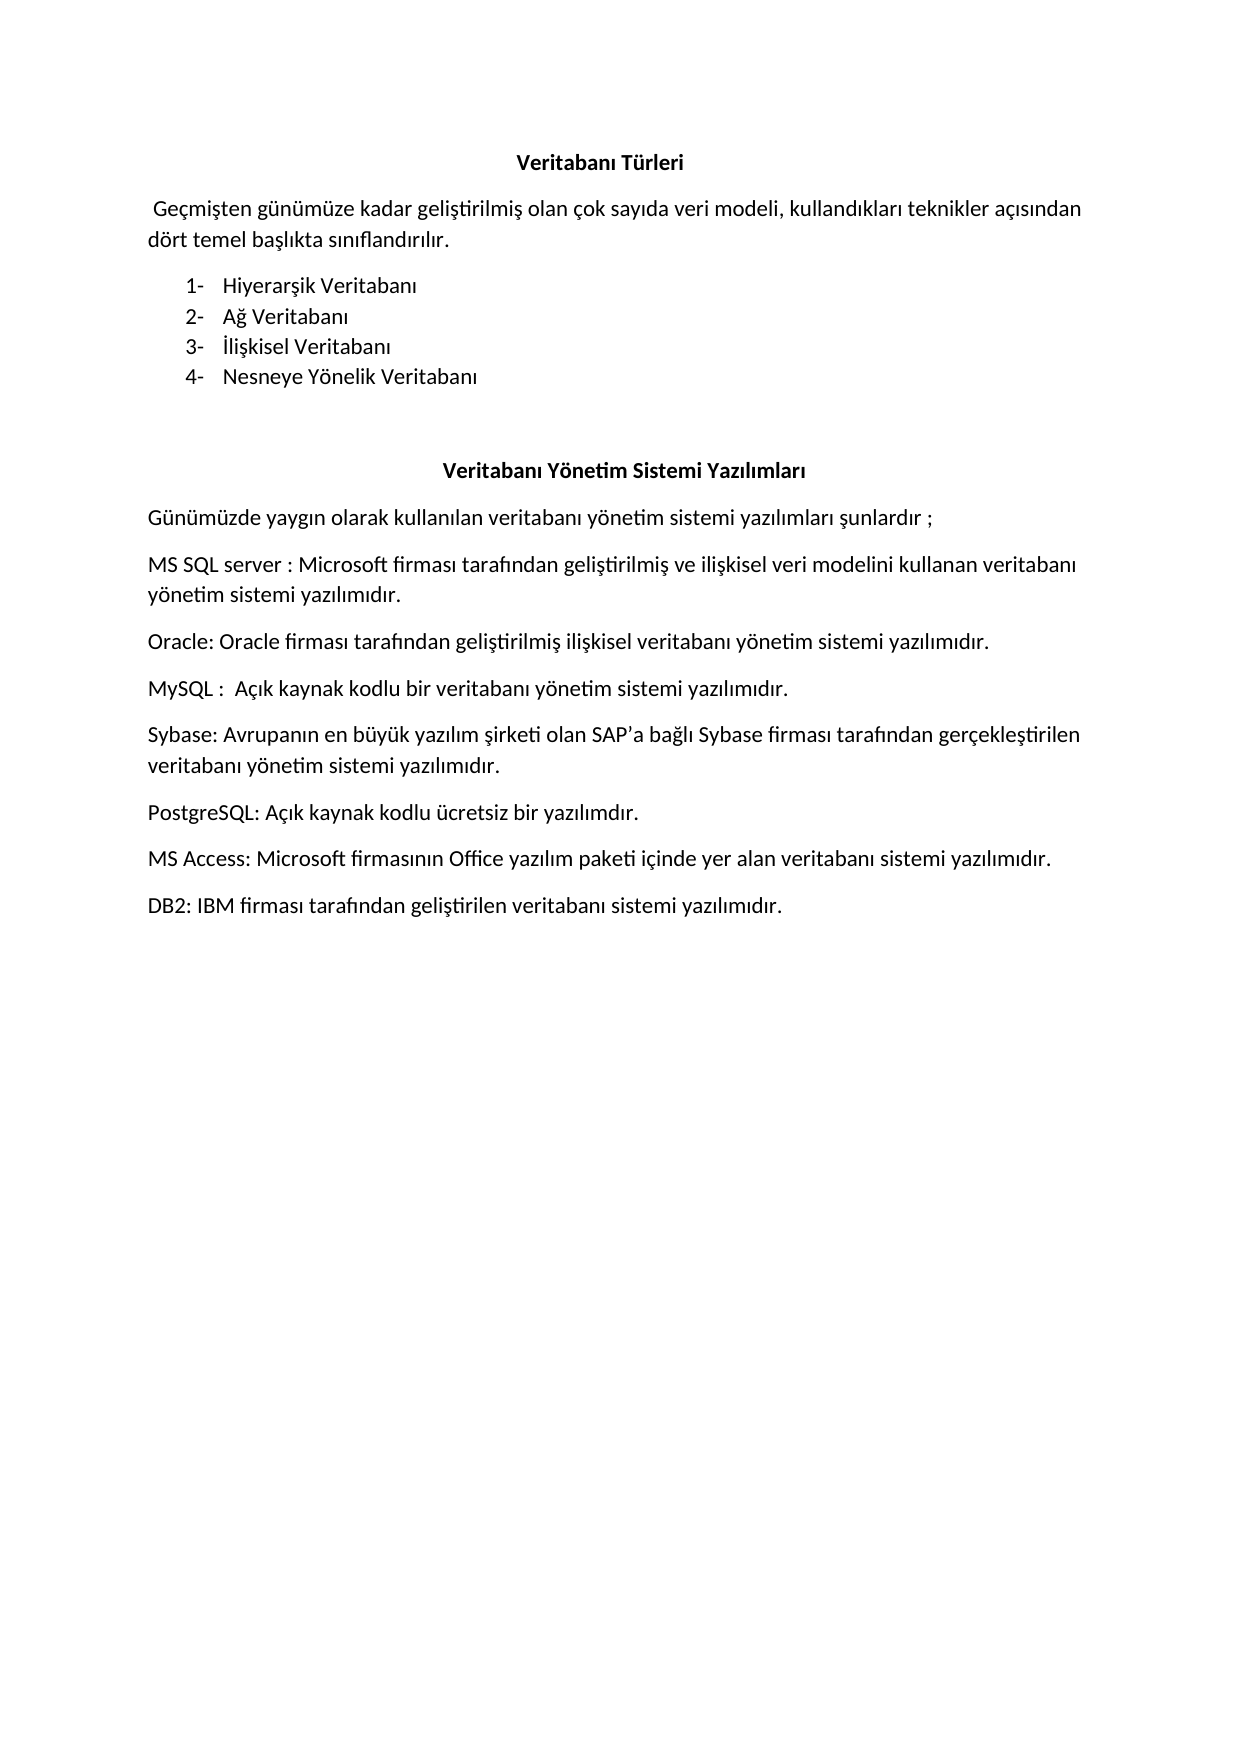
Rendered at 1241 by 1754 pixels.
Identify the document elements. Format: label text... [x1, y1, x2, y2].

text DB2: IBM firması tarafından geliştirilen veritabanı sistemi yazılımıdır. [148, 891, 1093, 919]
list İlişkisel Veritabanı [185, 332, 1093, 360]
text MySQL : Açık kaynak kodlu bir veritabanı yönetim sistemi yazılımıdır. [148, 674, 1093, 702]
text Veritabanı Yönetim Sistemi Yazılımları [443, 456, 1093, 484]
text Geçmişten günümüze kadar geliştirilmiş olan çok sayıda veri modeli, kullandıkları teknikler açısından dört temel başlıkta sınıflandırılır. [148, 194, 1093, 253]
text Sybase: Avrupanın en büyük yazılım şirketi olan SAP’a bağlı Sybase firması tarafından gerçekleştirilen veritabanı yönetim sistemi yazılımıdır. [148, 721, 1093, 779]
list Hiyerarşik Veritabanı [185, 272, 1093, 299]
text MS SQL server : Microsoft firması tarafından geliştirilmiş ve ilişkisel veri modelini kullanan veritabanı yönetim sistemi yazılımıdır. [148, 550, 1093, 608]
list Nesneye Yönelik Veritabanı [185, 362, 1093, 390]
text Günümüzde yaygın olarak kullanılan veritabanı yönetim sistemi yazılımları şunlardır ; [148, 503, 1093, 531]
text PostgreSQL: Açık kaynak kodlu ücretsiz bir yazılımdır. [148, 798, 1093, 826]
text Oracle: Oracle firması tarafından geliştirilmiş ilişkisel veritabanı yönetim sistemi yazılımıdır. [148, 627, 1093, 655]
text Veritabanı Türleri [148, 148, 1093, 176]
list Ağ Veritabanı [185, 302, 1093, 330]
text MS Access: Microsoft firmasının Office yazılım paketi içinde yer alan veritabanı sistemi yazılımıdır. [148, 844, 1093, 872]
